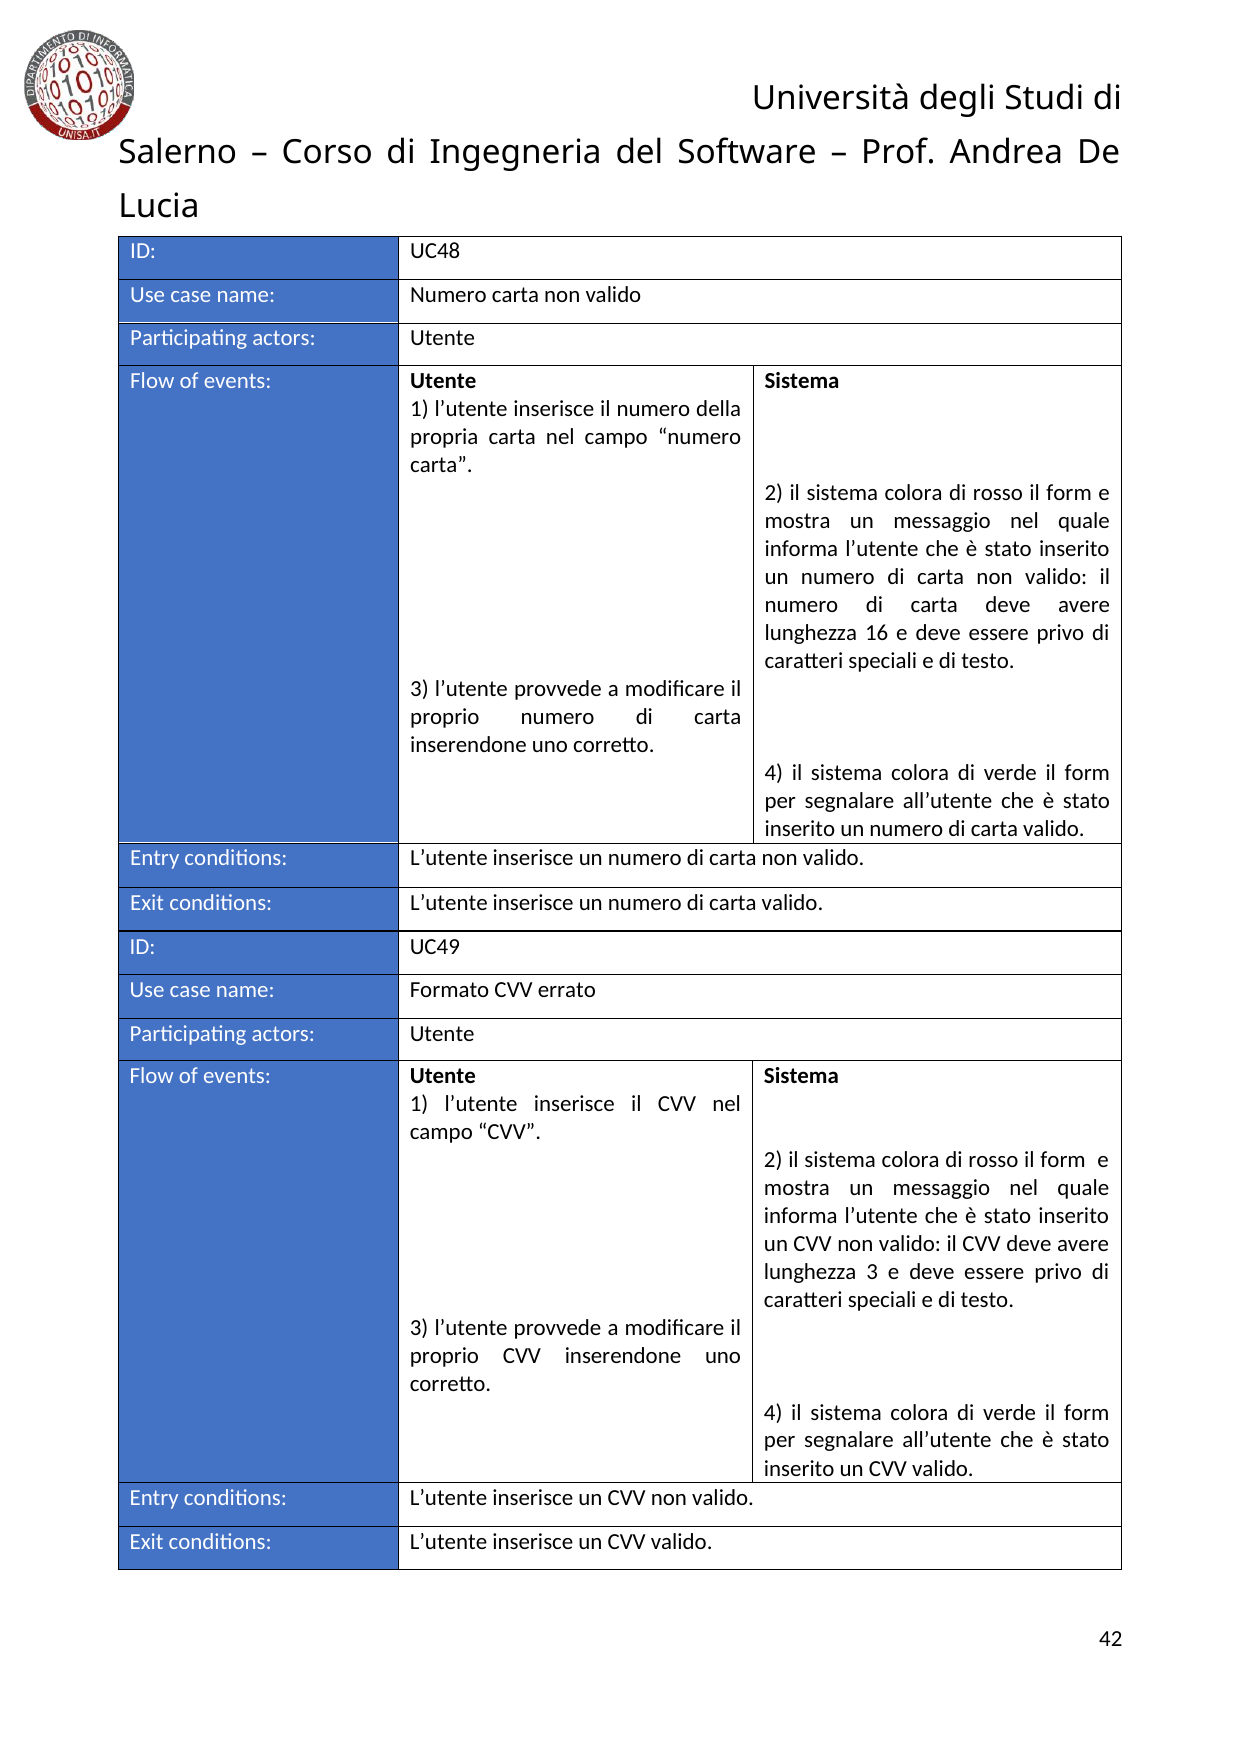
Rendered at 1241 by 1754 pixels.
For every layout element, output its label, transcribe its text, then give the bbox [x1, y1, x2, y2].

table_cell L’utente inserisce un CVV non valido. [399, 1483, 1121, 1526]
table_cell Flow of events: [119, 366, 398, 842]
table_header UC48 [399, 237, 1121, 279]
table_header ID: [119, 237, 398, 279]
table_cell L’utente inserisce un numero di carta non valido. [399, 844, 1121, 887]
table_cell Formato CVV errato [399, 975, 1121, 1018]
table_cell Exit conditions: [119, 888, 398, 930]
table_cell Utente [399, 324, 1121, 365]
table_cell Exit conditions: [119, 1527, 398, 1569]
table_cell Utente 1) l’utente inserisce il numero della propria carta nel campo “numero carta”. 3) l’utente provvede a modificare il proprio numero di carta inserendone uno corretto. [399, 366, 753, 842]
table_cell Flow of events: [119, 1061, 398, 1482]
picture [24, 30, 134, 140]
table_cell Entry conditions: [119, 844, 398, 887]
table_cell Use case name: [119, 975, 398, 1018]
table_cell Sistema 2) il sistema colora di rosso il form e mostra un messaggio nel quale informa l’utente che è stato inserito un numero di carta non valido: il numero di carta deve avere lunghezza 16 e deve essere privo di caratteri speciali e di testo. 4) il sistema colora di verde il form per segnalare all’utente che è stato inserito un numero di carta valido. [754, 366, 1121, 842]
table_cell Entry conditions: [119, 1483, 398, 1526]
table_cell Participating actors: [119, 324, 398, 365]
table_cell L’utente inserisce un CVV valido. [399, 1527, 1121, 1569]
table_cell L’utente inserisce un numero di carta valido. [399, 888, 1121, 930]
table_cell Participating actors: [119, 1019, 398, 1060]
table_cell Utente [399, 1019, 1121, 1060]
table_cell Utente 1) l’utente inserisce il CVV nel campo “CVV”. 3) l’utente provvede a modificare il proprio CVV inserendone uno corretto. [399, 1061, 752, 1482]
table_header ID: [119, 932, 398, 974]
table_cell Use case name: [119, 280, 398, 322]
table_cell Numero carta non valido [399, 280, 1121, 322]
table_header UC49 [399, 932, 1121, 974]
